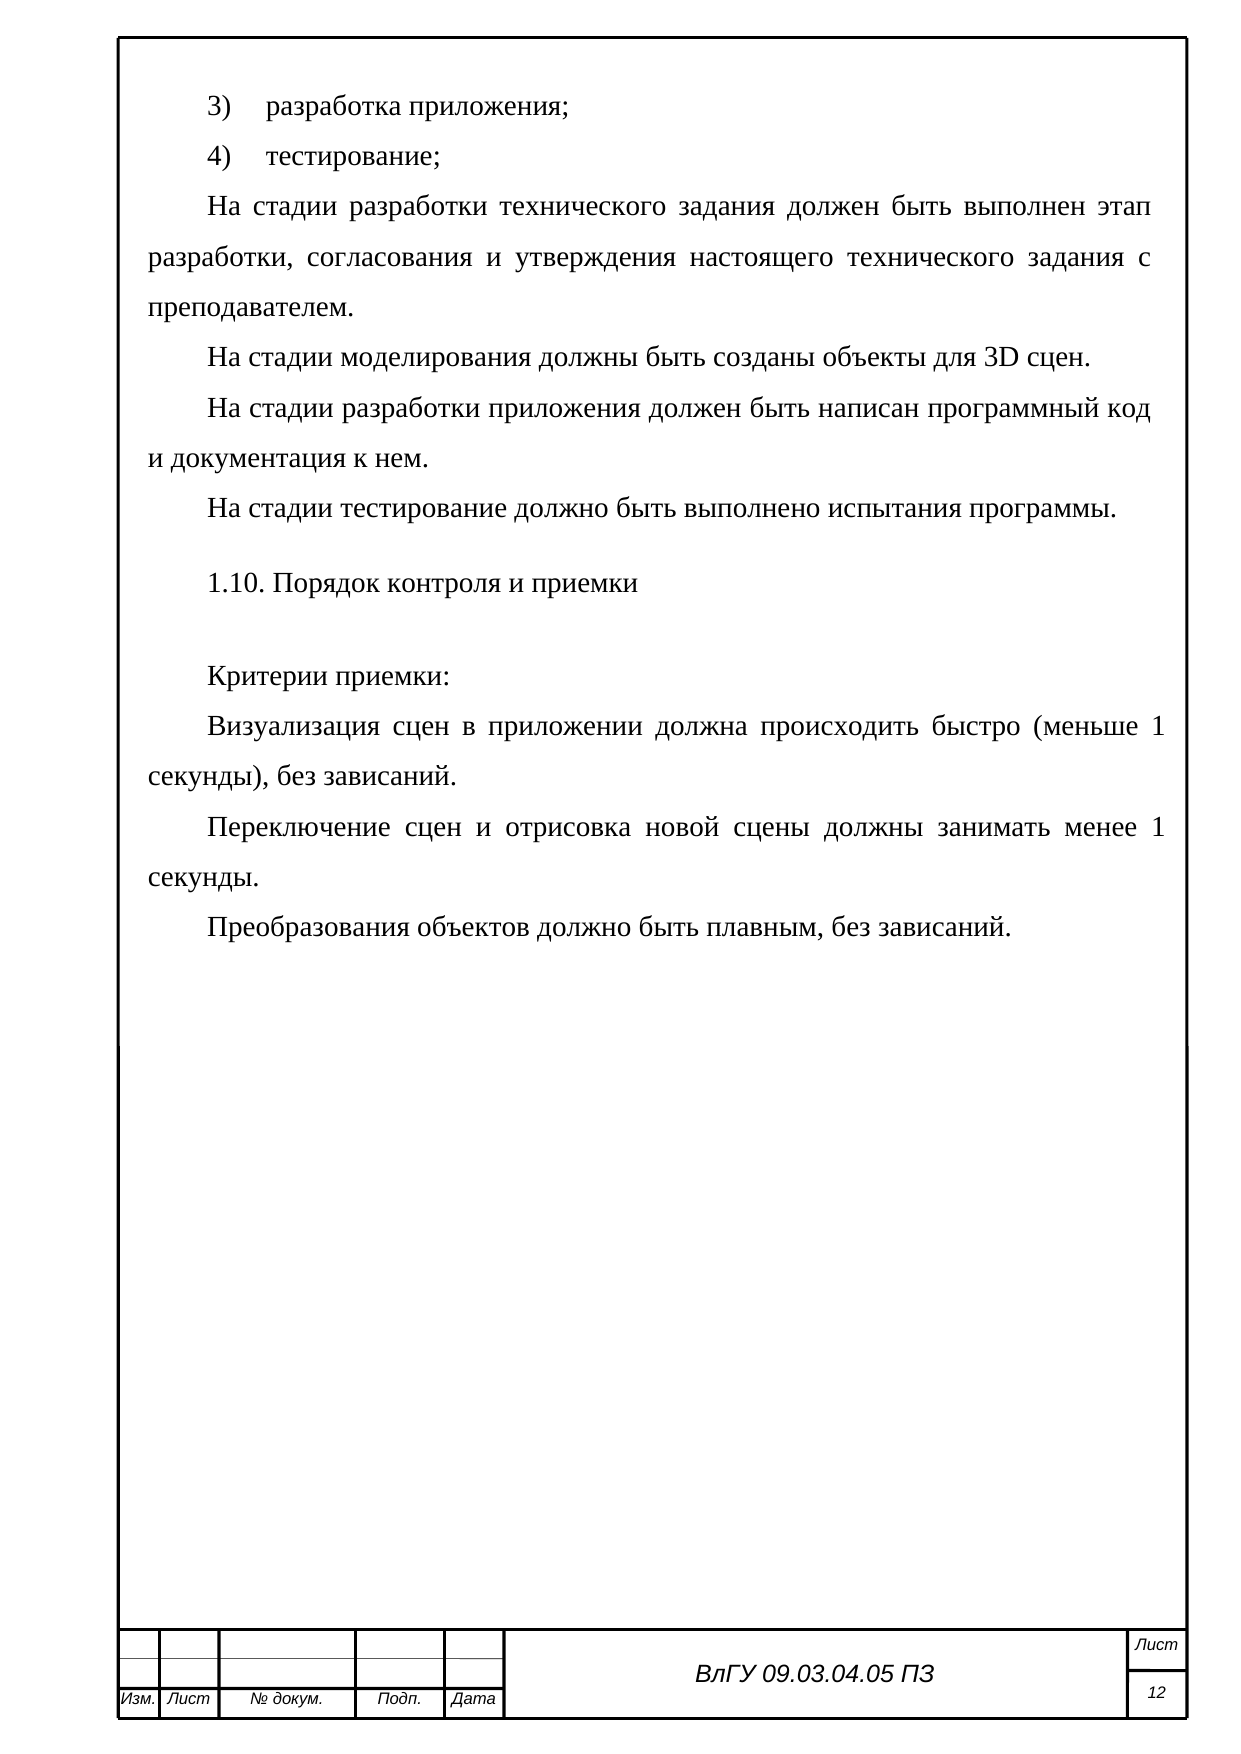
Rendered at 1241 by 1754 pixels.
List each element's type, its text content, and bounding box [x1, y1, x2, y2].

text На стадии разработки технического задания должен быть выполнен этап разработки, согласования и утверждения настоящего технического задания с преподавателем. [148, 188, 1152, 323]
text 4) тестирование; [148, 138, 1152, 172]
text 3) разработка приложения; [148, 88, 1152, 121]
text На стадии моделирования должны быть созданы объекты для 3D сцен. [148, 339, 1152, 373]
text На стадии тестирование должно быть выполнено испытания программы. [148, 490, 1152, 524]
text Переключение сцен и отрисовка новой сцены должны занимать менее 1 секунды. [148, 809, 1167, 892]
text Преобразования объектов должно быть плавным, без зависаний. [148, 909, 1167, 943]
text Критерии приемки: [148, 658, 1167, 691]
text 1.10. Порядок контроля и приемки [148, 566, 1152, 599]
text На стадии разработки приложения должен быть написан программный код и документация к нем. [148, 390, 1152, 473]
text Визуализация сцен в приложении должна происходить быстро (меньше 1 секунды), без зависаний. [148, 708, 1167, 792]
